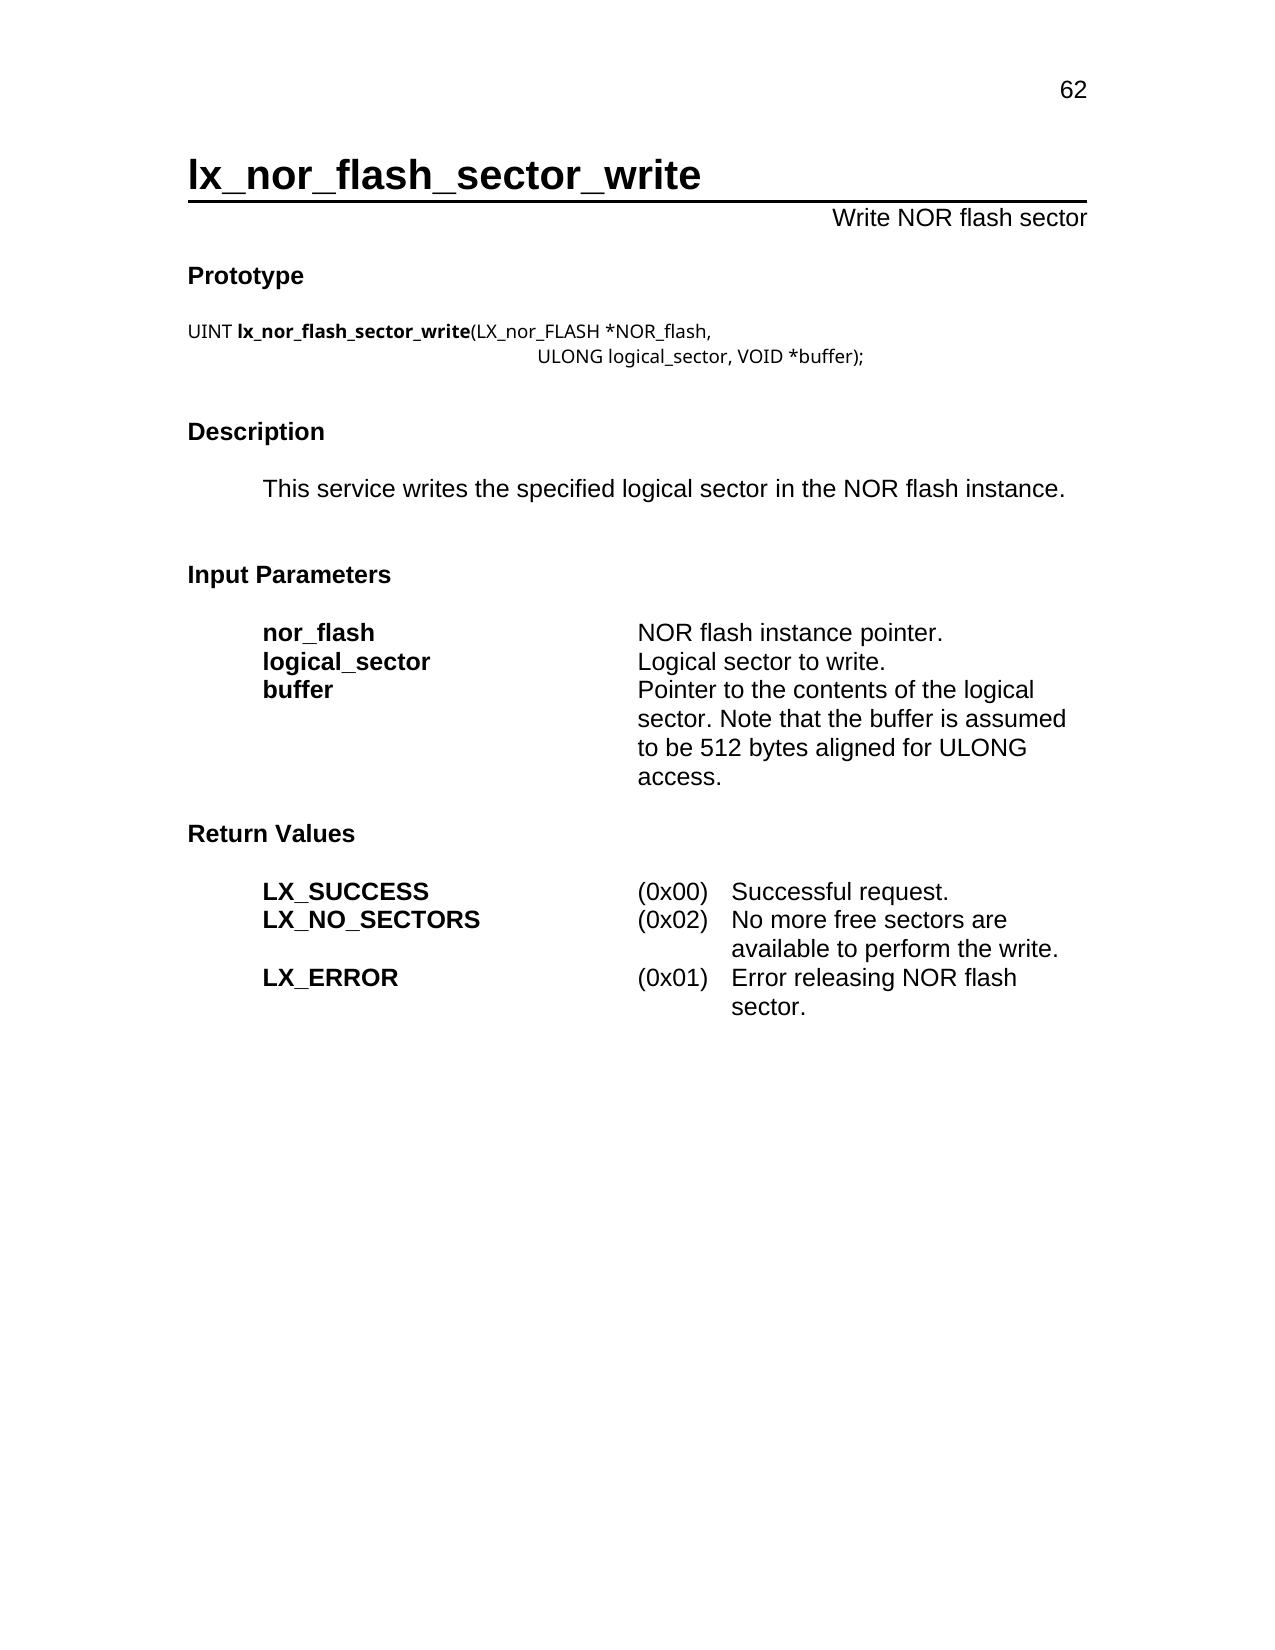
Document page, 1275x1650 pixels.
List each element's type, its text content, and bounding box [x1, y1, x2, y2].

text LX_ERROR (0x01) Error releasing NOR flash sector. [262, 963, 1087, 1020]
text logical_sector Logical sector to write. [262, 646, 1087, 675]
text ULONG logical_sector, VOID *buffer); [187, 344, 1087, 369]
text LX_NO_SECTORS (0x02) No more free sectors are available to perform the write. [262, 905, 1087, 963]
text UINT lx_nor_flash_sector_write(LX_nor_FLASH *NOR_flash, [187, 318, 1087, 344]
subtitle lx_nor_flash_sector_write [187, 150, 1087, 203]
text This service writes the specified logical sector in the NOR flash instance. [262, 474, 1087, 503]
text buffer Pointer to the contents of the logical sector. Note that the buffer is assumed to be 512 bytes aligned for ULONG access. [262, 675, 1087, 790]
text Prototype [187, 261, 1087, 289]
text Input Parameters [187, 560, 1087, 589]
text Description [187, 416, 1087, 445]
text Return Values [187, 819, 1087, 848]
text nor_flash NOR flash instance pointer. [262, 618, 1087, 646]
text LX_SUCCESS (0x00) Successful request. [262, 876, 1087, 905]
text Write NOR flash sector [187, 203, 1087, 232]
